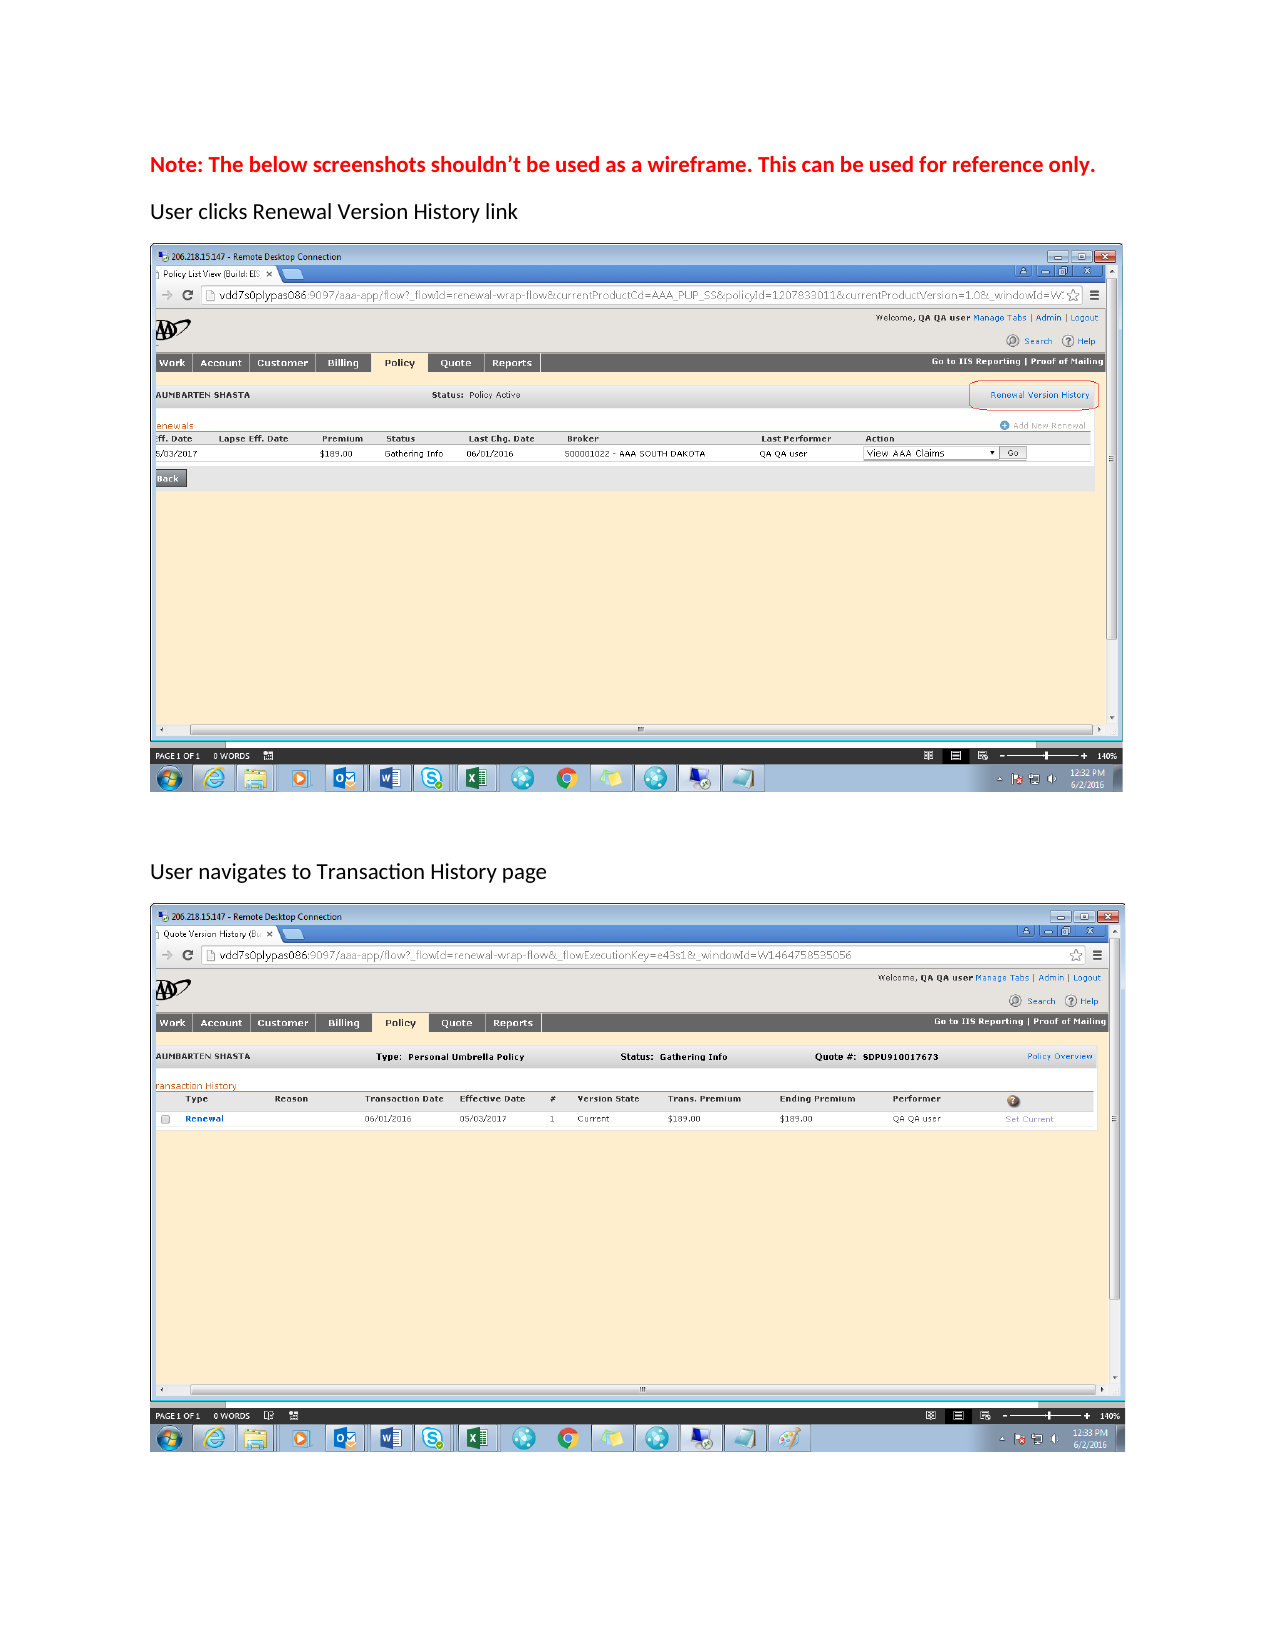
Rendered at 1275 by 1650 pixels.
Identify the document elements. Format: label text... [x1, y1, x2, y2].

picture [150, 903, 1125, 1452]
text Note: The below screenshots shouldn’t be used as a wireframe. This can be used for reference only. [150, 150, 1125, 178]
picture [150, 243, 1123, 792]
text User clicks Renewal Version History link [150, 197, 1125, 225]
text User navigates to Transaction History page [150, 857, 1125, 885]
